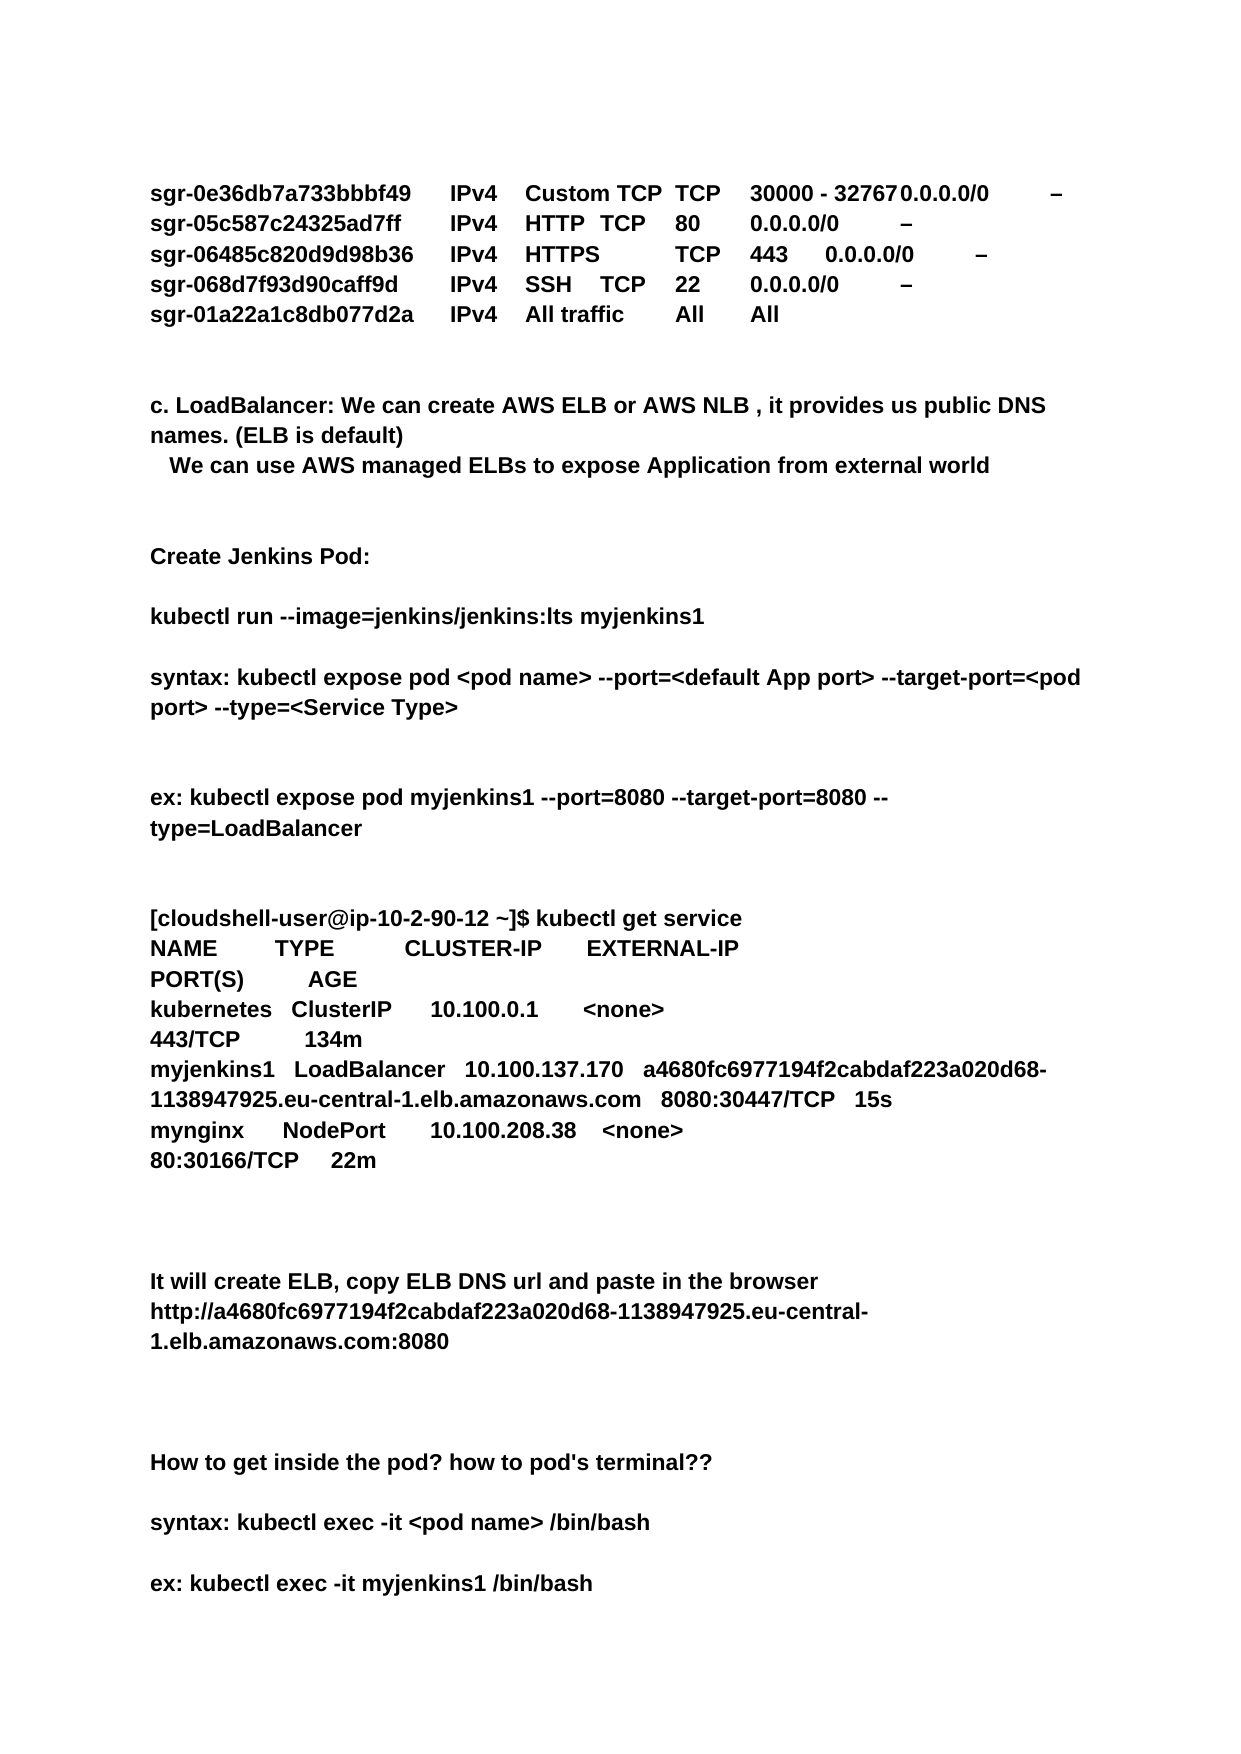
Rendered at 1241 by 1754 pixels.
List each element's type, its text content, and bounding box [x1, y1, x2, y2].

text [cloudshell-user@ip-10-2-90-12 ~]$ kubectl get service [150, 905, 1090, 932]
text We can use AWS managed ELBs to expose Application from external world [150, 452, 1090, 478]
text c. LoadBalancer: We can create AWS ELB or AWS NLB , it provides us public DNS names. (ELB is default) [150, 392, 1090, 448]
text myjenkins1 LoadBalancer 10.100.137.170 a4680fc6977194f2cabdaf223a020d68-1138947925.eu-central-1.elb.amazonaws.com 8080:30447/TCP 15s [150, 1056, 1090, 1113]
text ex: kubectl expose pod myjenkins1 --port=8080 --target-port=8080 --type=LoadBalancer [150, 784, 1090, 841]
text syntax: kubectl expose pod <pod name> --port=<default App port> --target-port=<pod port> --type=<Service Type> [150, 663, 1090, 720]
text sgr-0e36db7a733bbbf49 IPv4 Custom TCP TCP 30000 - 32767 0.0.0.0/0 – [150, 180, 1090, 207]
text syntax: kubectl exec -it <pod name> /bin/bash [150, 1509, 1090, 1536]
text sgr-01a22a1c8db077d2a IPv4 All traffic All All [150, 301, 1090, 327]
text NAME TYPE CLUSTER-IP EXTERNAL-IP PORT(S) AGE [150, 935, 1090, 992]
text http://a4680fc6977194f2cabdaf223a020d68-1138947925.eu-central-1.elb.amazonaws.com:8080 [150, 1298, 1090, 1354]
text kubectl run --image=jenkins/jenkins:lts myjenkins1 [150, 603, 1090, 629]
text sgr-06485c820d9d98b36 IPv4 HTTPS TCP 443 0.0.0.0/0 – [150, 241, 1090, 267]
text mynginx NodePort 10.100.208.38 <none> 80:30166/TCP 22m [150, 1117, 1090, 1173]
text It will create ELB, copy ELB DNS url and paste in the browser [150, 1268, 1090, 1294]
text How to get inside the pod? how to pod's terminal?? [150, 1449, 1090, 1475]
text kubernetes ClusterIP 10.100.0.1 <none> 443/TCP 134m [150, 996, 1090, 1052]
text sgr-05c587c24325ad7ff IPv4 HTTP TCP 80 0.0.0.0/0 – [150, 210, 1090, 237]
text Create Jenkins Pod: [150, 543, 1090, 569]
text sgr-068d7f93d90caff9d IPv4 SSH TCP 22 0.0.0.0/0 – [150, 271, 1090, 297]
text ex: kubectl exec -it myjenkins1 /bin/bash [150, 1570, 1090, 1596]
